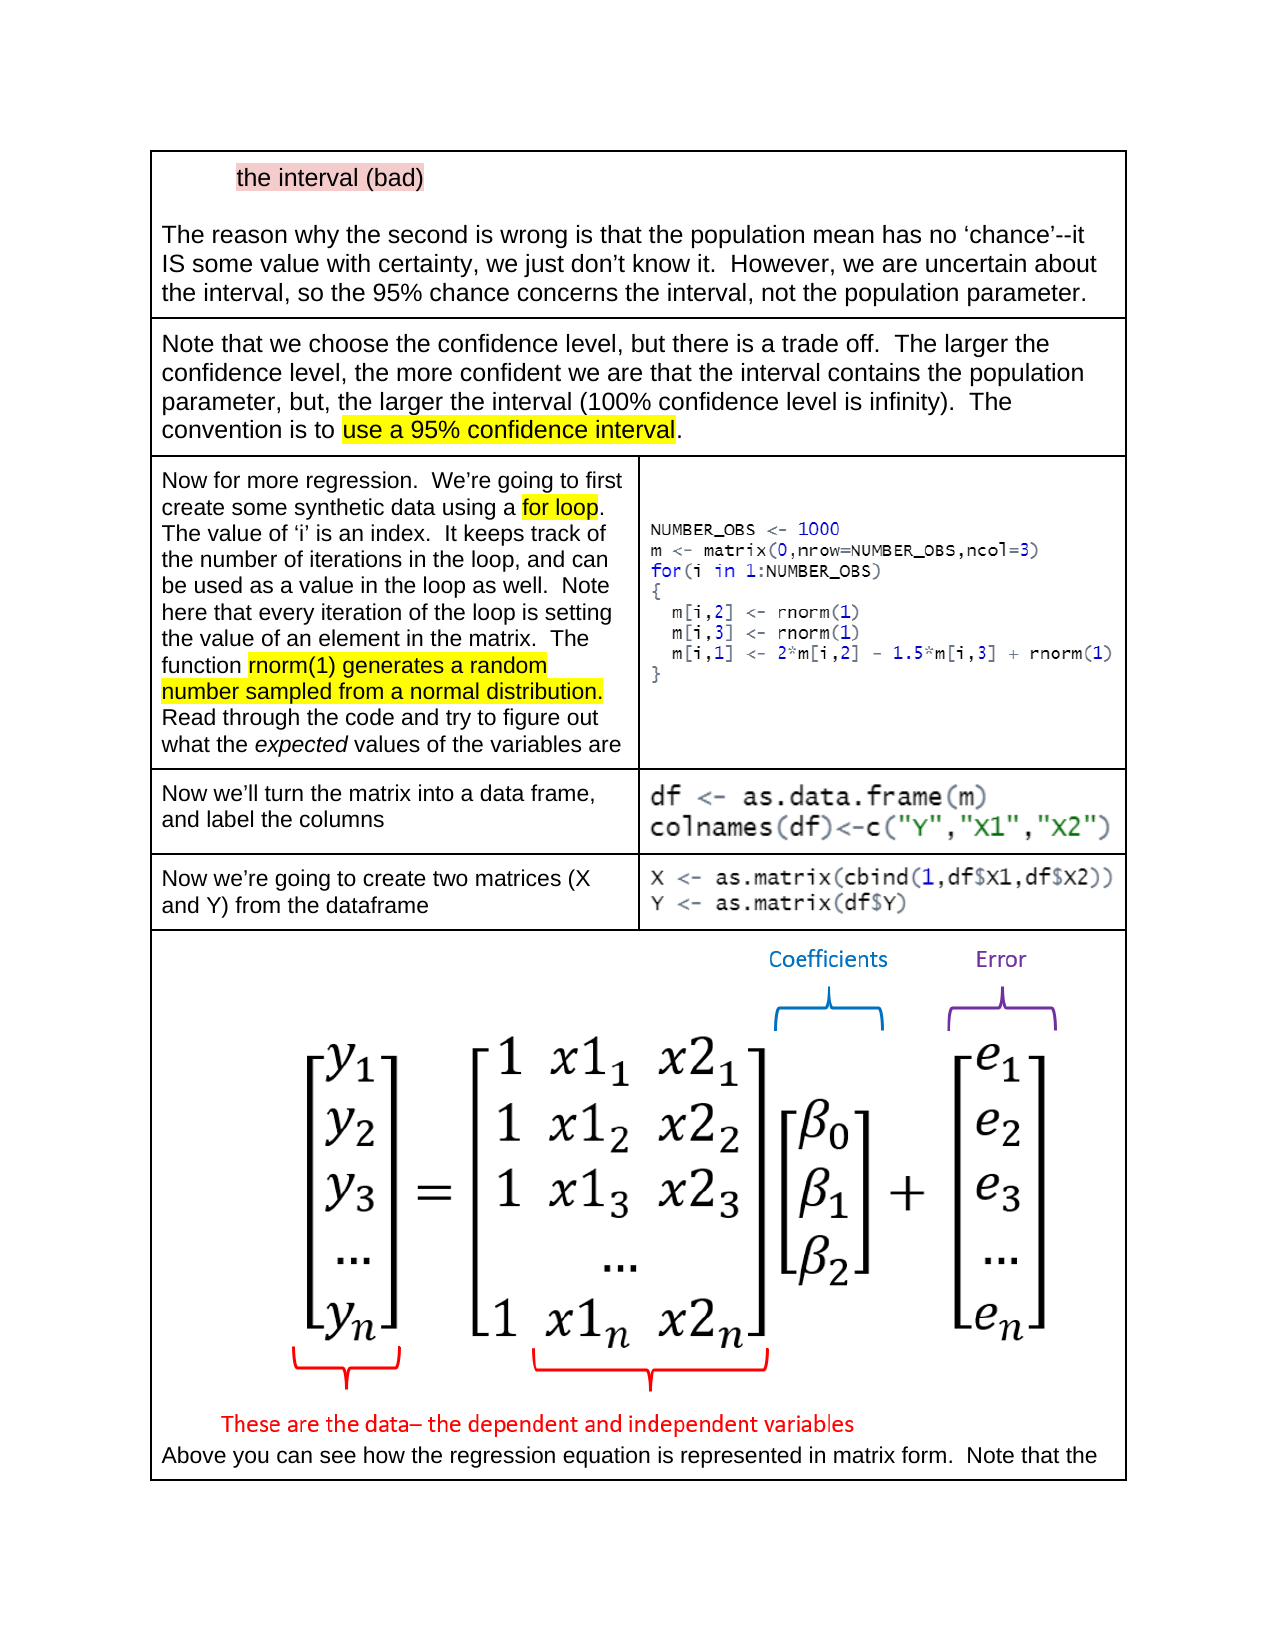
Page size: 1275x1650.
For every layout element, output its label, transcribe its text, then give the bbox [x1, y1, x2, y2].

table_cell [640, 855, 1125, 928]
picture [648, 780, 1115, 843]
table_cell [152, 931, 1125, 1479]
picture [212, 941, 1065, 1443]
table_cell Now for more regression. We’re going to first create some synthetic data using a for loop. The value of ‘i’ is an index. It keeps track of the number of iterations in the loop, and can be used as a value in the loop as well. Note here that every iteration of the loop is setting the value of an element in the matrix. The function rnorm(1) generates a random number sampled from a normal distribution. Read through the code and try to figure out what the expected values of the variables are [152, 457, 638, 767]
table_cell Note that we choose the confidence level, but there is a trade off. The larger the confidence level, the more confident we are that the interval contains the population parameter, but, the larger the interval (100% confidence level is infinity). The convention is to use a 95% confidence interval. [152, 319, 1125, 454]
picture [648, 865, 1115, 916]
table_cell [152, 152, 1125, 317]
table_cell [640, 770, 1125, 853]
picture [648, 519, 1115, 685]
table_cell Now we’re going to create two matrices (X and Y) from the dataframe [152, 855, 638, 928]
table_cell Now we’ll turn the matrix into a data frame, and label the columns [152, 770, 638, 853]
table_cell [640, 457, 1125, 767]
